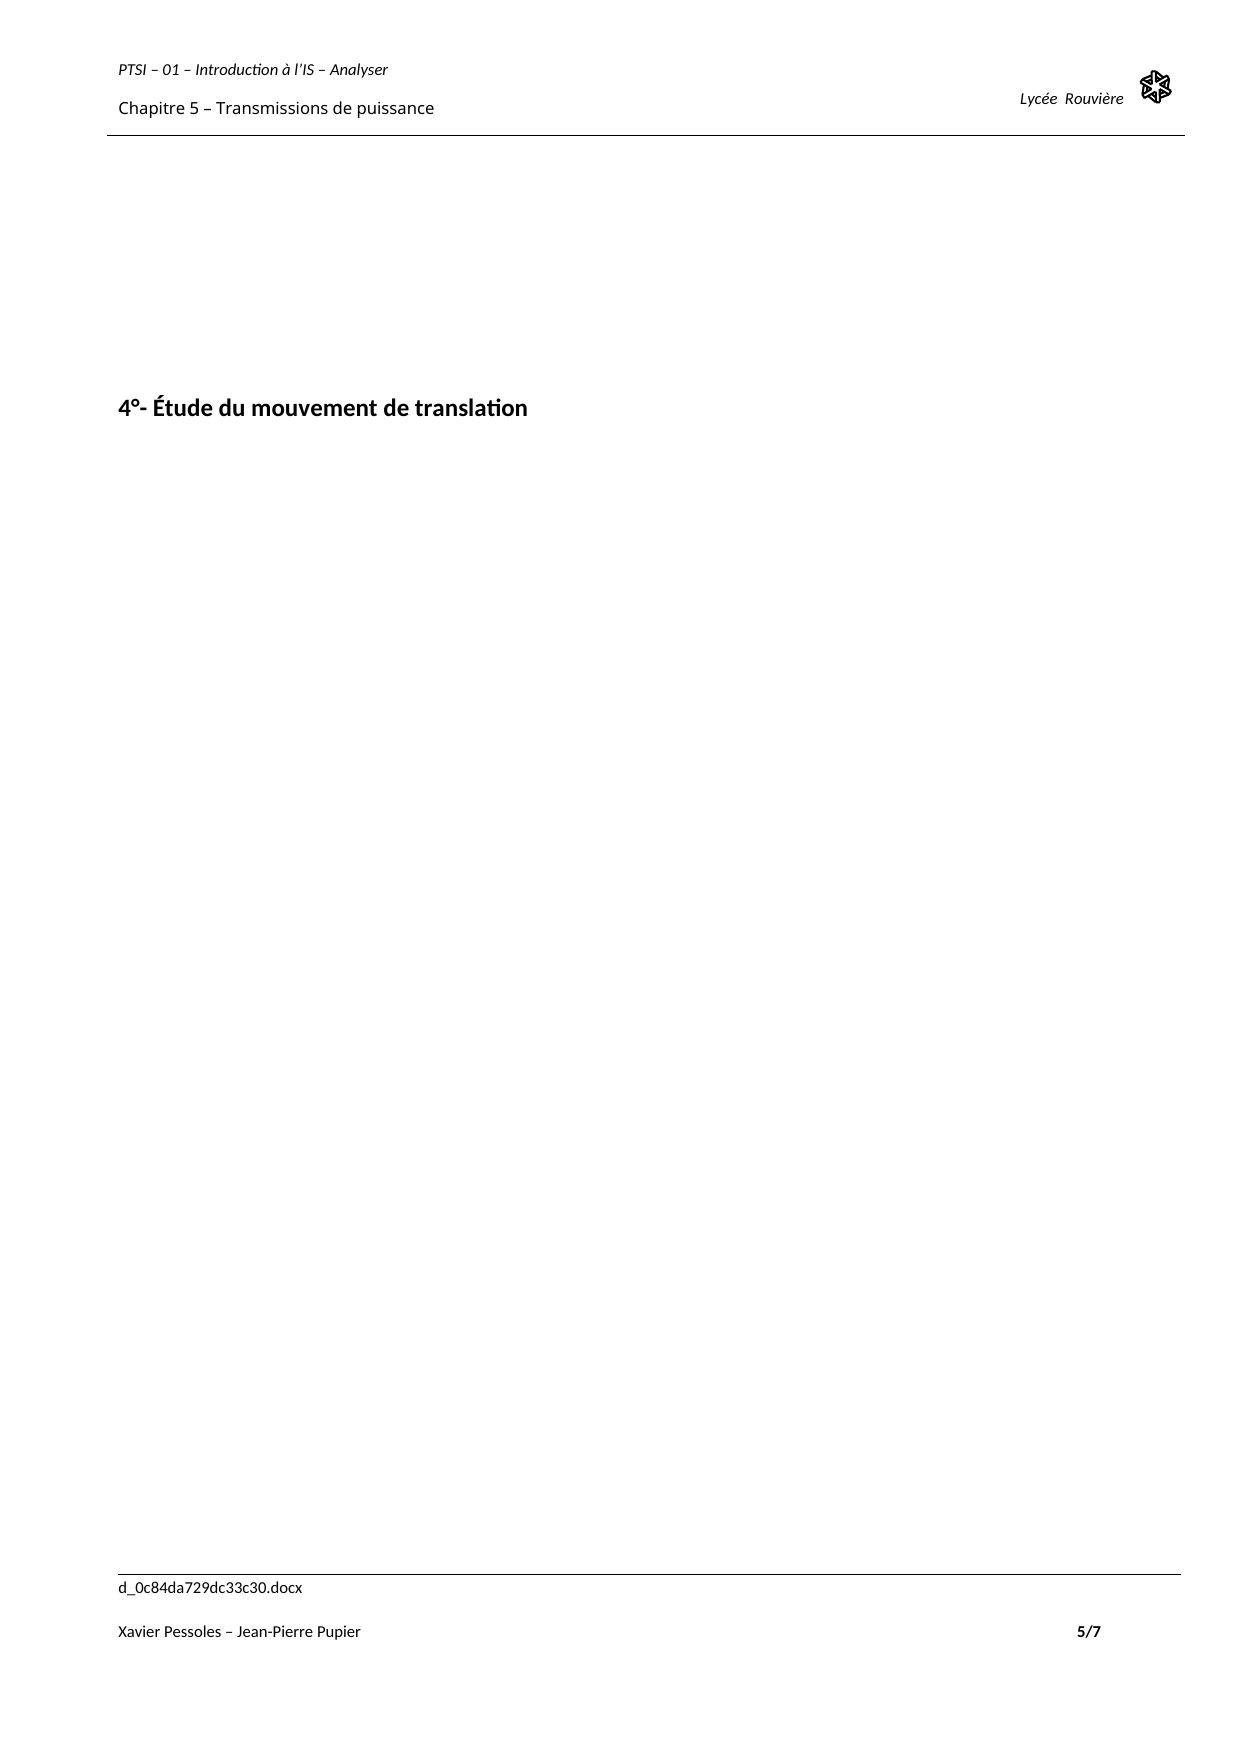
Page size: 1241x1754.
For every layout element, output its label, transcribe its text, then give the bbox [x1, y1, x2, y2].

subtitle Étude du mouvement de translation [118, 392, 1181, 423]
